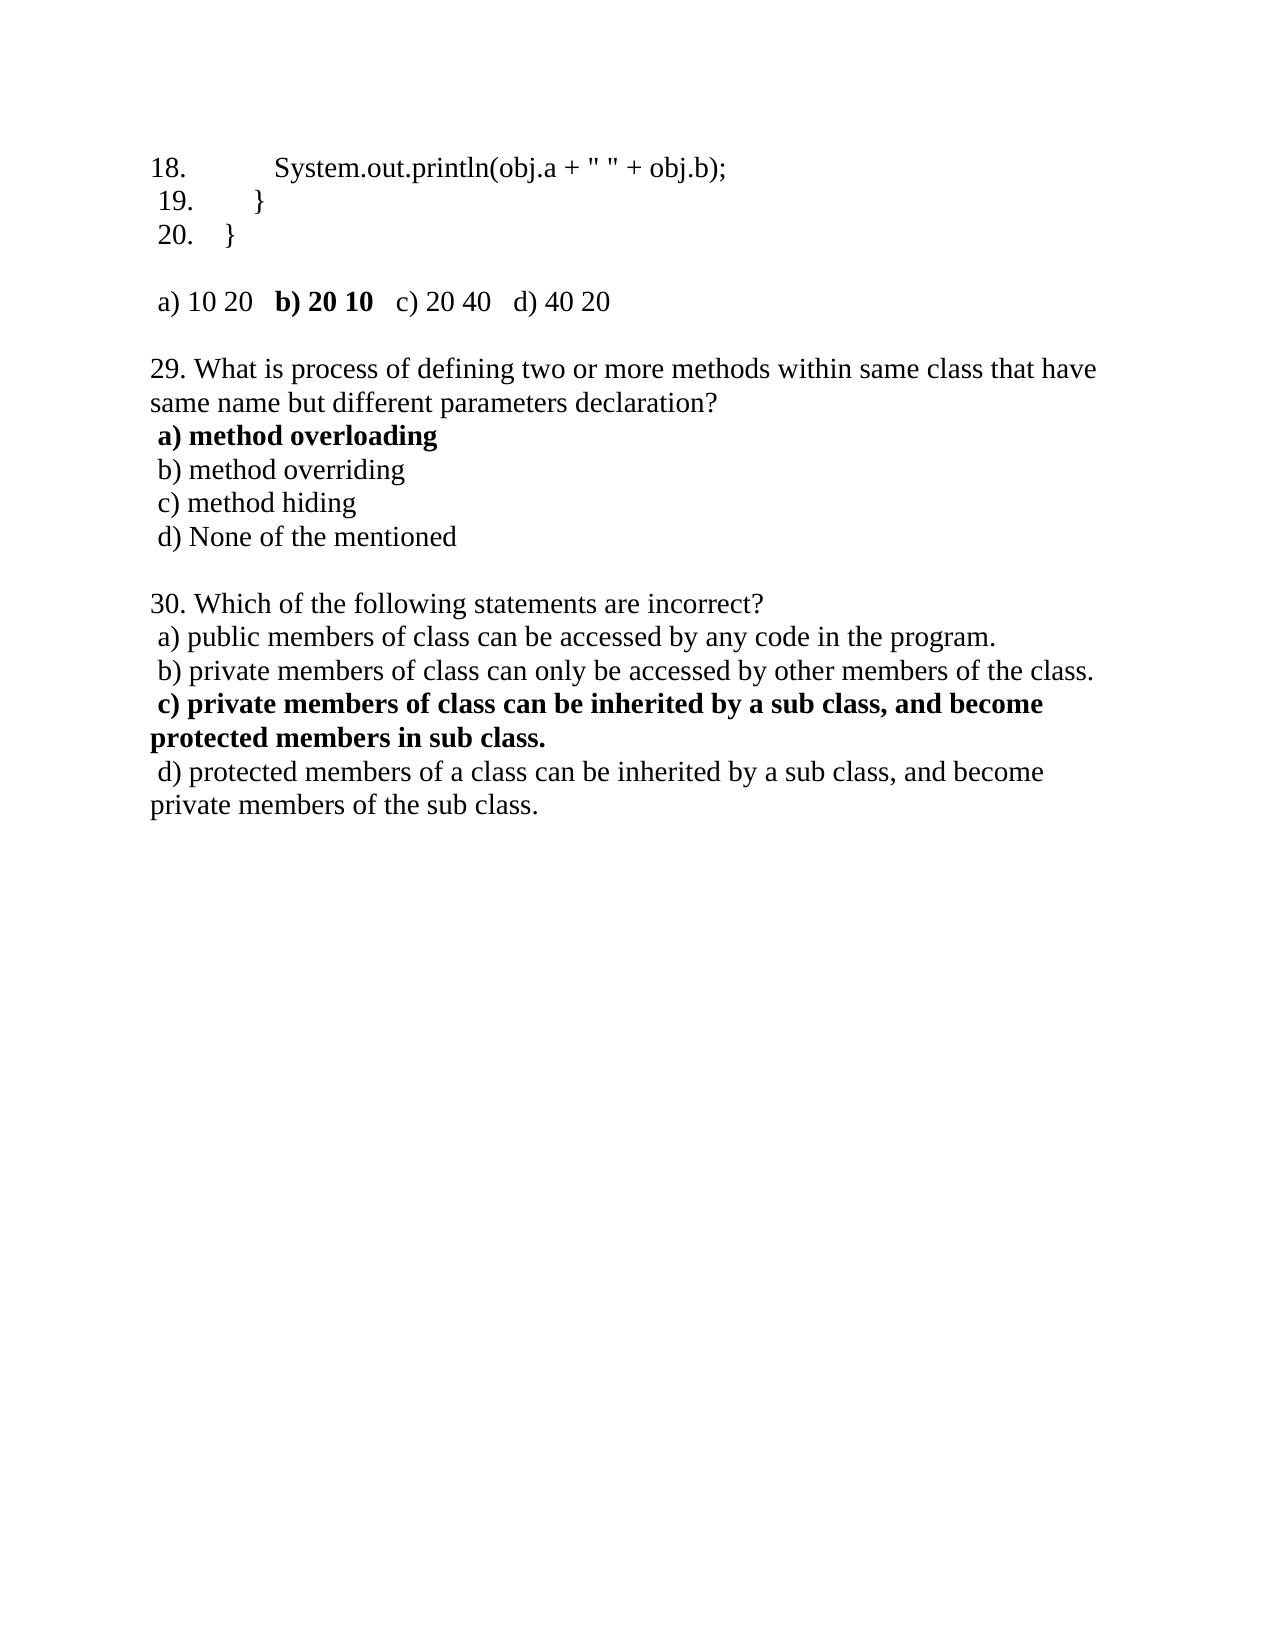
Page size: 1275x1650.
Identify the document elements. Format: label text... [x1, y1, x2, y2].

text 18. System.out.println(obj.a + " " + obj.b); [150, 150, 1125, 183]
text 19. } [150, 183, 1125, 217]
text a) method overloading [150, 418, 1125, 452]
text 20. } [150, 217, 1125, 251]
text c) private members of class can be inherited by a sub class, and become protected members in sub class. [150, 687, 1125, 754]
text d) protected members of a class can be inherited by a sub class, and become private members of the sub class. [150, 754, 1125, 821]
text c) method hiding [150, 485, 1125, 519]
text a) public members of class can be accessed by any code in the program. [150, 619, 1125, 653]
text a) 10 20 b) 20 10 c) 20 40 d) 40 20 [150, 284, 1125, 318]
text b) private members of class can only be accessed by other members of the class. [150, 653, 1125, 687]
text b) method overriding [150, 452, 1125, 485]
text 29. What is process of defining two or more methods within same class that have same name but different parameters declaration? [150, 351, 1125, 418]
text 30. Which of the following statements are incorrect? [150, 586, 1125, 619]
text d) None of the mentioned [150, 519, 1125, 552]
